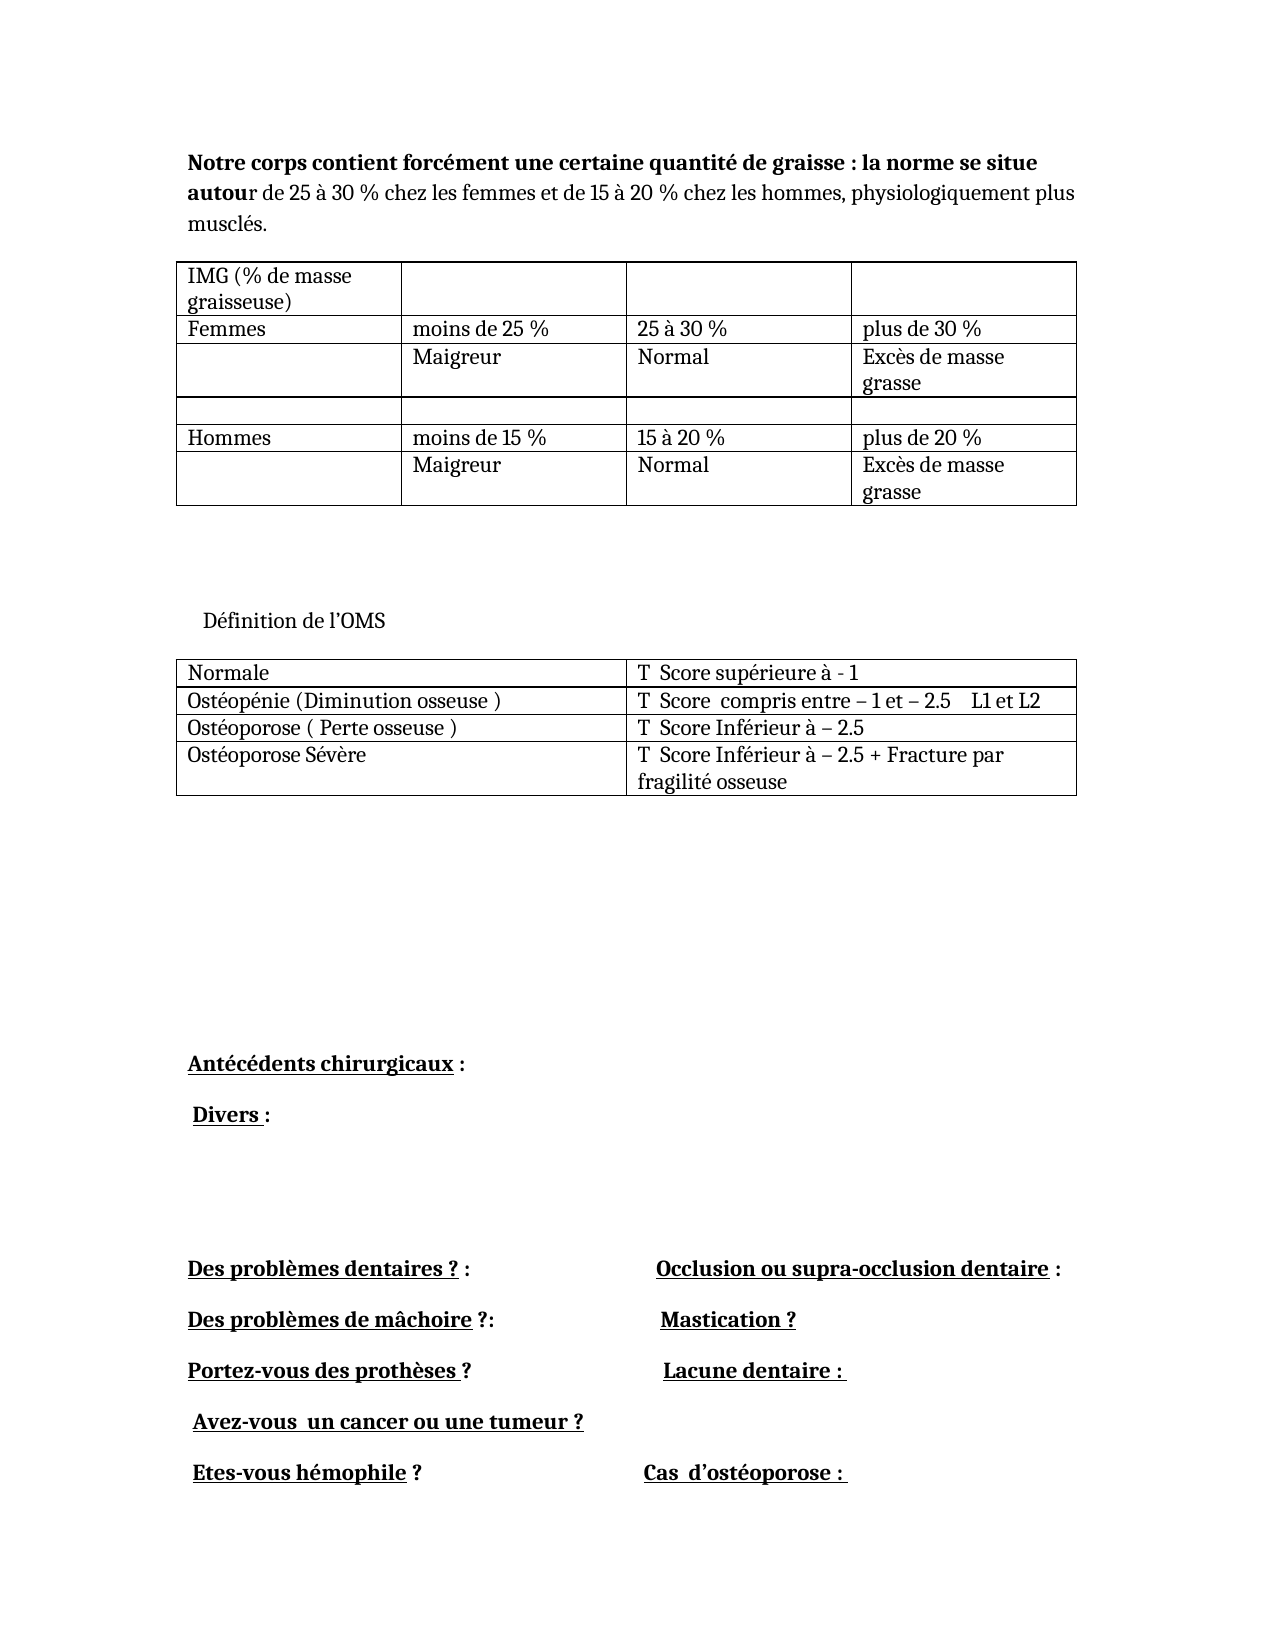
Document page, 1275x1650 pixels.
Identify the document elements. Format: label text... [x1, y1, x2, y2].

table_cell [177, 398, 401, 424]
table_cell [402, 398, 626, 424]
table_header IMG (% de masse graisseuse) [177, 263, 401, 315]
table_cell moins de 15 % [402, 425, 626, 451]
text Antécédents chirurgicaux : [187, 1051, 1087, 1078]
text Portez-vous des prothèses ? Lacune dentaire : [187, 1357, 1087, 1384]
table_cell Femmes [177, 316, 401, 343]
table_cell 15 à 20 % [627, 425, 851, 451]
text Avez-vous un cancer ou une tumeur ? [187, 1408, 1087, 1435]
table_header [627, 263, 851, 315]
table_cell T Score compris entre – 1 et – 2.5 L1 et L2 [627, 688, 1076, 714]
table_header T Score supérieure à - 1 [627, 660, 1076, 686]
text Des problèmes de mâchoire ?: Mastication ? [187, 1306, 1087, 1333]
text Définition de l’OMS [187, 608, 1087, 634]
table_cell moins de 25 % [402, 316, 626, 343]
text Des problèmes dentaires ? : Occlusion ou supra-occlusion dentaire : [187, 1255, 1087, 1282]
table_cell Excès de masse grasse [852, 452, 1076, 505]
table_cell T Score Inférieur à – 2.5 + Fracture par fragilité osseuse [627, 742, 1076, 795]
table_cell [852, 398, 1076, 424]
table_header [402, 263, 626, 315]
table_cell plus de 20 % [852, 425, 1076, 451]
text Divers : [187, 1102, 1087, 1129]
table_cell [177, 344, 401, 396]
table_cell 25 à 30 % [627, 316, 851, 343]
table_cell Ostéoporose ( Perte osseuse ) [177, 715, 626, 741]
table_cell Hommes [177, 425, 401, 451]
table_cell Maigreur [402, 344, 626, 396]
table_cell T Score Inférieur à – 2.5 [627, 715, 1076, 741]
table_cell Normal [627, 344, 851, 396]
table_cell [177, 452, 401, 505]
table_header Normale [177, 660, 626, 686]
table_cell Ostéopénie (Diminution osseuse ) [177, 688, 626, 714]
table_cell Maigreur [402, 452, 626, 505]
table_header [852, 263, 1076, 315]
table_cell Ostéoporose Sévère [177, 742, 626, 795]
table_cell [627, 398, 851, 424]
table_cell Excès de masse grasse [852, 344, 1076, 396]
table_cell Normal [627, 452, 851, 505]
table_cell plus de 30 % [852, 316, 1076, 343]
text Etes-vous hémophile ? Cas d’ostéoporose : [187, 1459, 1087, 1486]
text Notre corps contient forcément une certaine quantité de graisse : la norme se situe autour de 25 à 30 % chez les femmes et de 15 à 20 % chez les hommes, physiologiquement plus musclés. [187, 150, 1087, 237]
